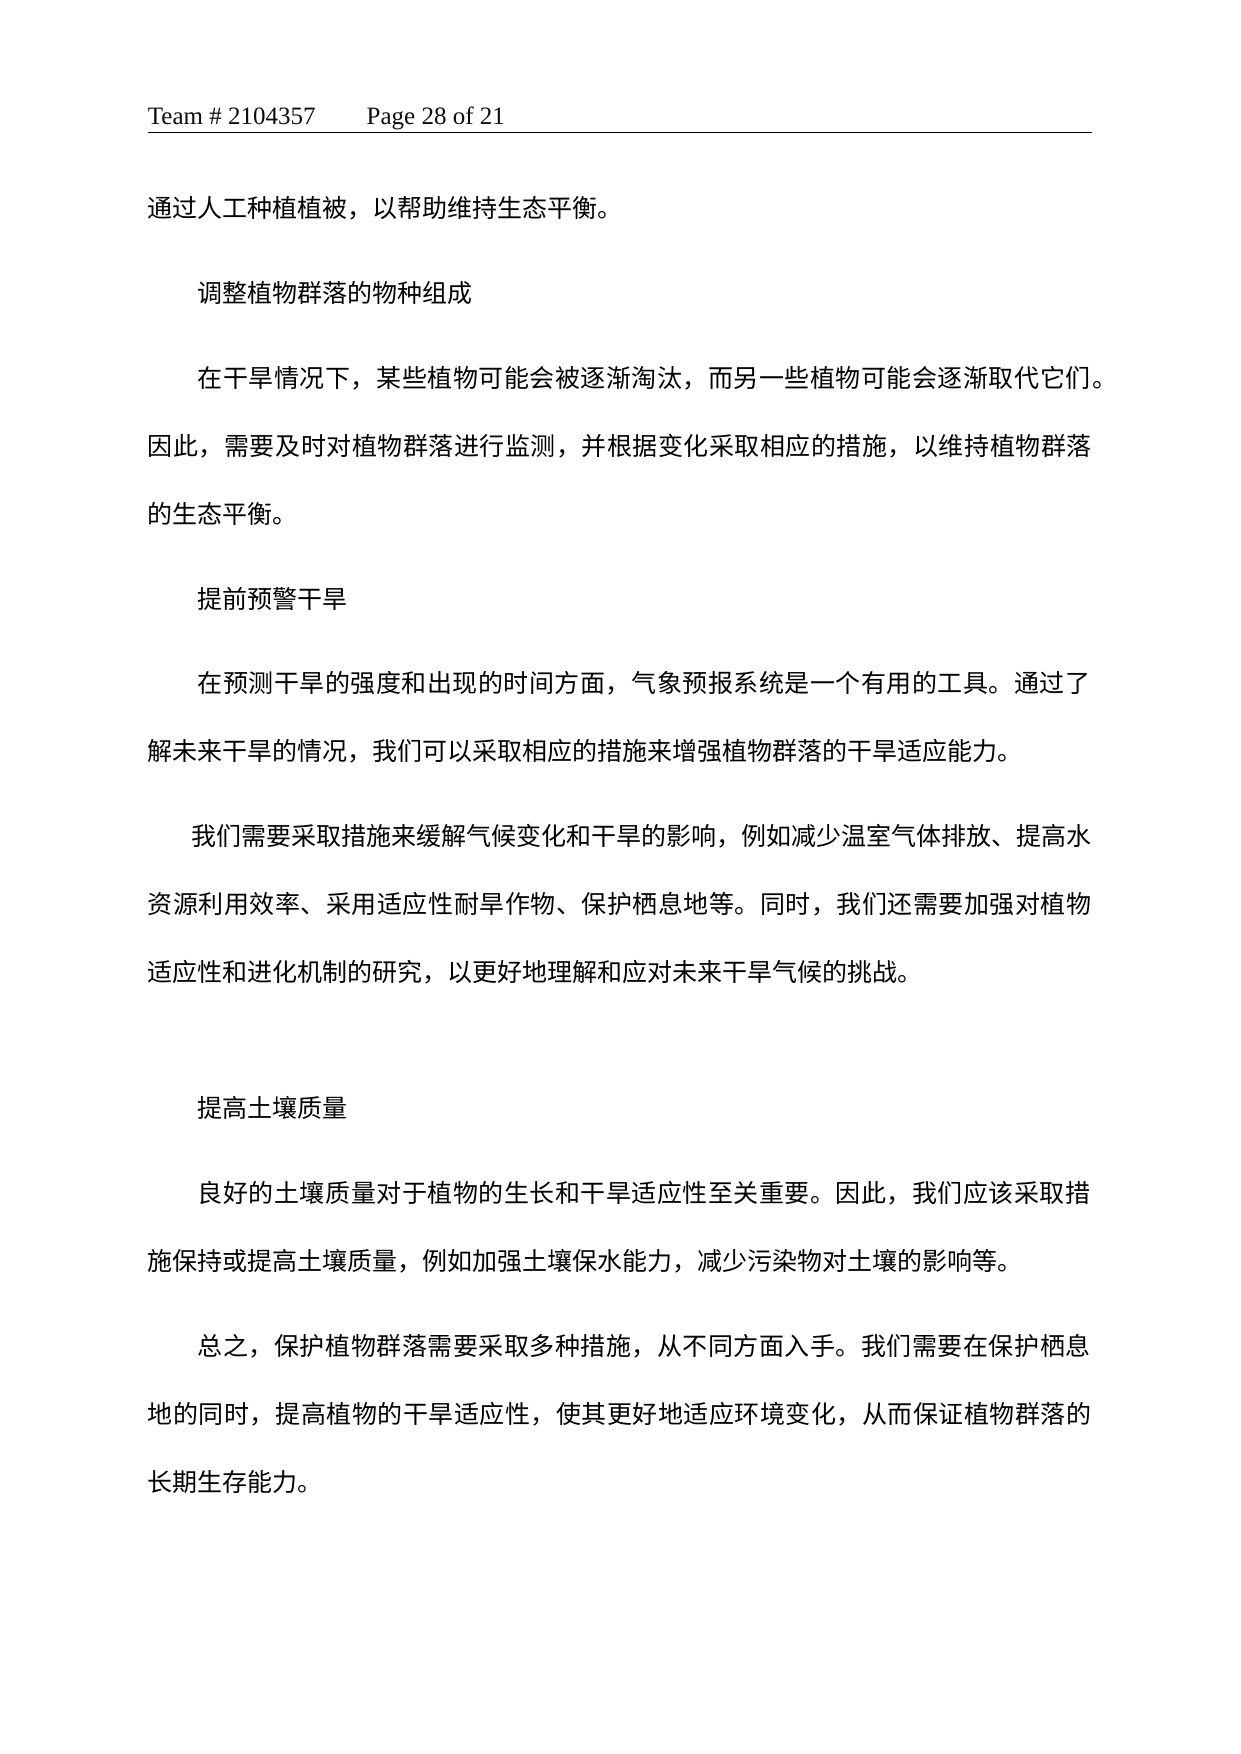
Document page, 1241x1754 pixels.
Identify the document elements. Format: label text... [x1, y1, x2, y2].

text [148, 173, 1092, 241]
text 我们需要采取措施来缓解气候变化和干旱的影响，例如减少温室气体排放、提高水资源利用效率、采用适应性耐旱作物、保护栖息地等。同时，我们还需要加强对植物适应性和进化机制的研究，以更好地理解和应对未来干旱气候的挑战。 [148, 801, 1092, 1005]
text 总之，保护植物群落需要采取多种措施，从不同方面入手。我们需要在保护栖息地的同时，提高植物的干旱适应性，使其更好地适应环境变化，从而保证植物群落的长期生存能力。 [148, 1310, 1092, 1514]
text 提前预警干旱 [148, 563, 1092, 631]
text 调整植物群落的物种组成 [148, 258, 1092, 326]
text 提高土壤质量 [148, 1073, 1092, 1141]
text 良好的土壤质量对于植物的生长和干旱适应性至关重要。因此，我们应该采取措施保持或提高土壤质量，例如加强土壤保水能力，减少污染物对土壤的影响等。 [148, 1157, 1092, 1293]
text 在干旱情况下，某些植物可能会被逐渐淘汰，而另一些植物可能会逐渐取代它们。因此，需要及时对植物群落进行监测，并根据变化采取相应的措施，以维持植物群落的生态平衡。 [148, 342, 1092, 546]
text 在预测干旱的强度和出现的时间方面，气象预报系统是一个有用的工具。通过了解未来干旱的情况，我们可以采取相应的措施来增强植物群落的干旱适应能力。 [148, 648, 1092, 784]
